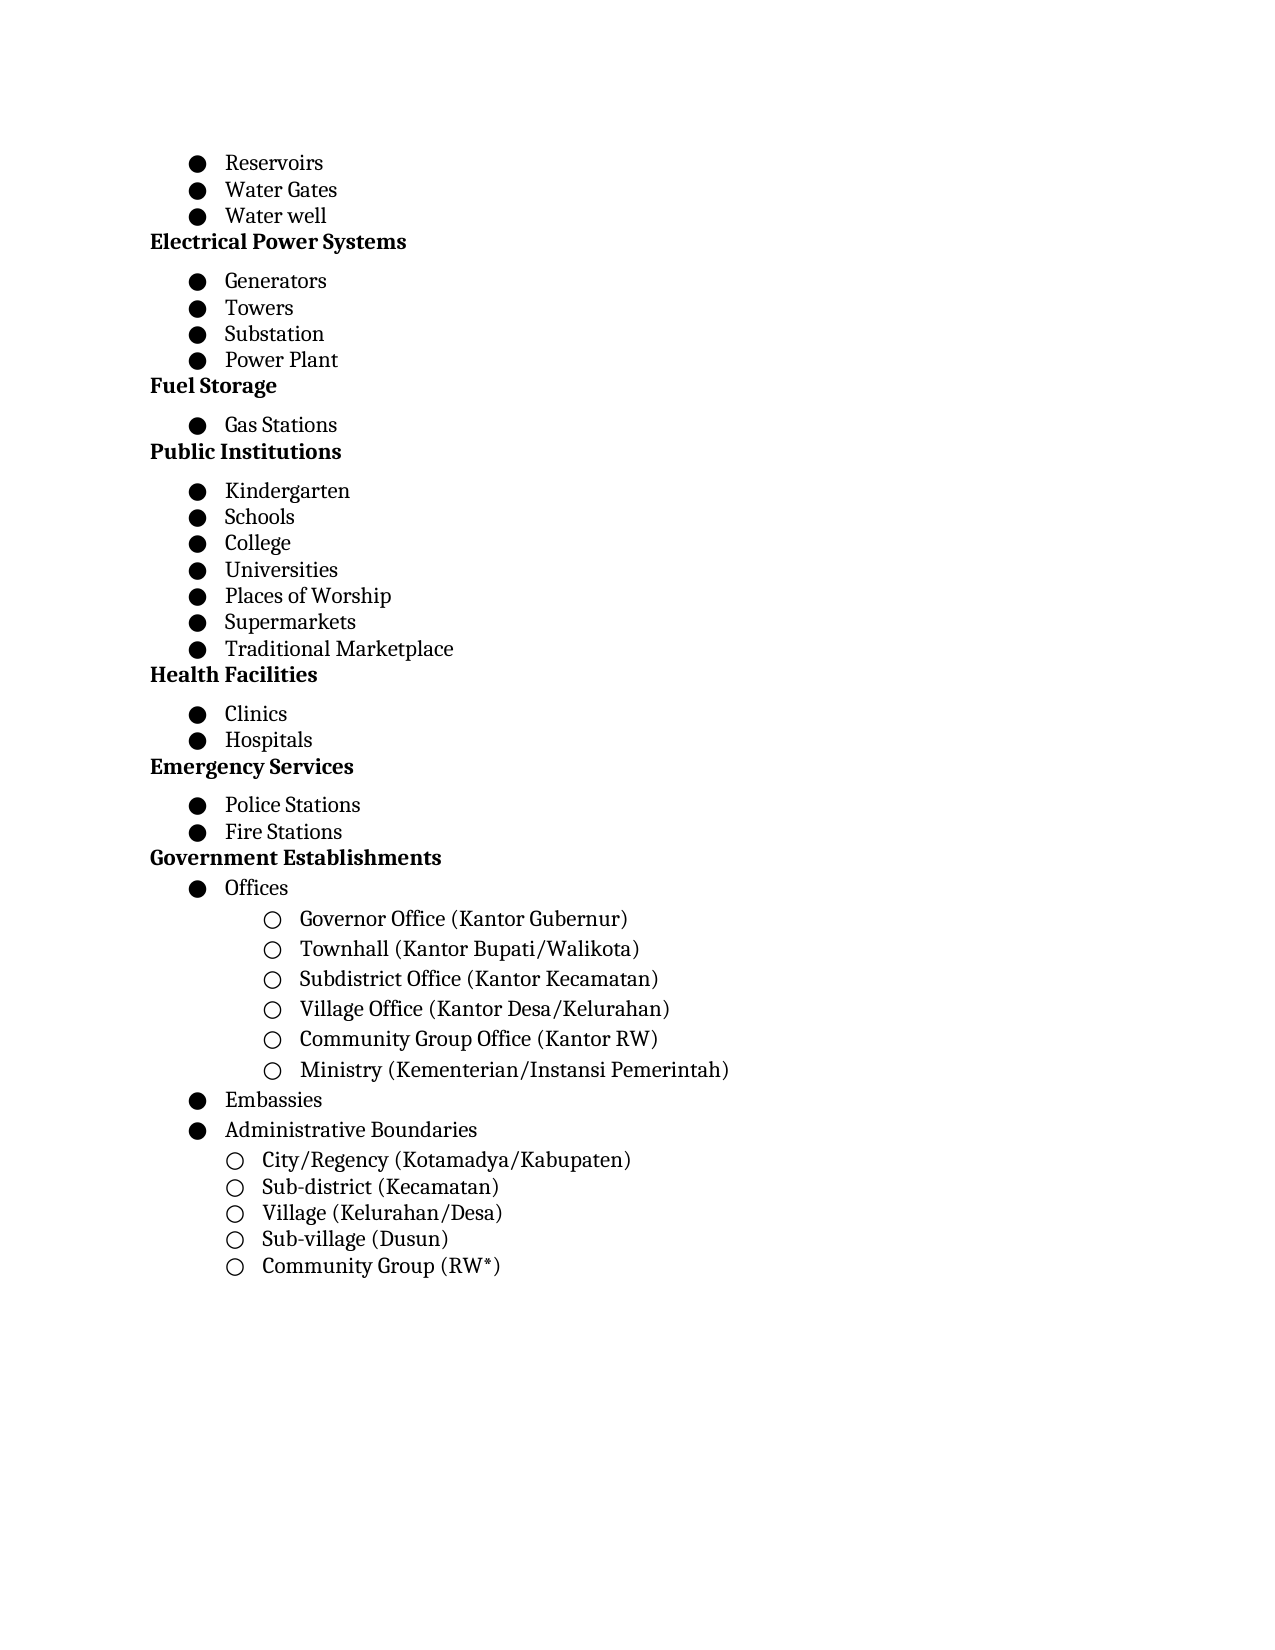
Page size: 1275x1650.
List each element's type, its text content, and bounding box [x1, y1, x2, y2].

list Subdistrict Office (Kantor Kecamatan) [262, 966, 1125, 992]
text Public Institutions [150, 438, 1125, 465]
list Townhall (Kantor Bupati/Walikota) [262, 936, 1125, 962]
list Governor Office (Kantor Gubernur) [262, 905, 1125, 932]
list Substation [187, 321, 1125, 347]
list Places of Worship [187, 583, 1125, 609]
list Towers [187, 294, 1125, 321]
list Hospitals [187, 727, 1125, 753]
list Water Gates [187, 176, 1125, 203]
list Community Group (RW*) [225, 1252, 1125, 1279]
list Fire Stations [187, 819, 1125, 845]
list City/Regency (Kotamadya/Kabupaten) [225, 1147, 1125, 1173]
text Fuel Storage [150, 373, 1125, 400]
list Gas Stations [187, 412, 1125, 438]
list Sub-village (Dusun) [225, 1226, 1125, 1252]
list Community Group Office (Kantor RW) [262, 1026, 1125, 1053]
list Sub-district (Kecamatan) [225, 1173, 1125, 1200]
text Government Establishments [150, 845, 1125, 871]
list Water well [187, 203, 1125, 229]
list Village (Kelurahan/Desa) [225, 1200, 1125, 1226]
text Electrical Power Systems [150, 229, 1125, 255]
list Police Stations [187, 792, 1125, 819]
list Universities [187, 556, 1125, 583]
list Generators [187, 268, 1125, 294]
text Health Facilities [150, 662, 1125, 688]
list Supermarkets [187, 609, 1125, 636]
list Embassies [187, 1087, 1125, 1113]
list Administrative Boundaries [187, 1117, 1125, 1143]
list Offices [187, 875, 1125, 902]
list Traditional Marketplace [187, 636, 1125, 662]
list Schools [187, 504, 1125, 530]
list Ministry (Kementerian/Instansi Pemerintah) [262, 1056, 1125, 1083]
list Reservoirs [187, 150, 1125, 176]
list Village Office (Kantor Desa/Kelurahan) [262, 996, 1125, 1022]
list Kindergarten [187, 477, 1125, 504]
list Clinics [187, 701, 1125, 727]
list College [187, 530, 1125, 556]
list Power Plant [187, 347, 1125, 373]
text Emergency Services [150, 753, 1125, 780]
